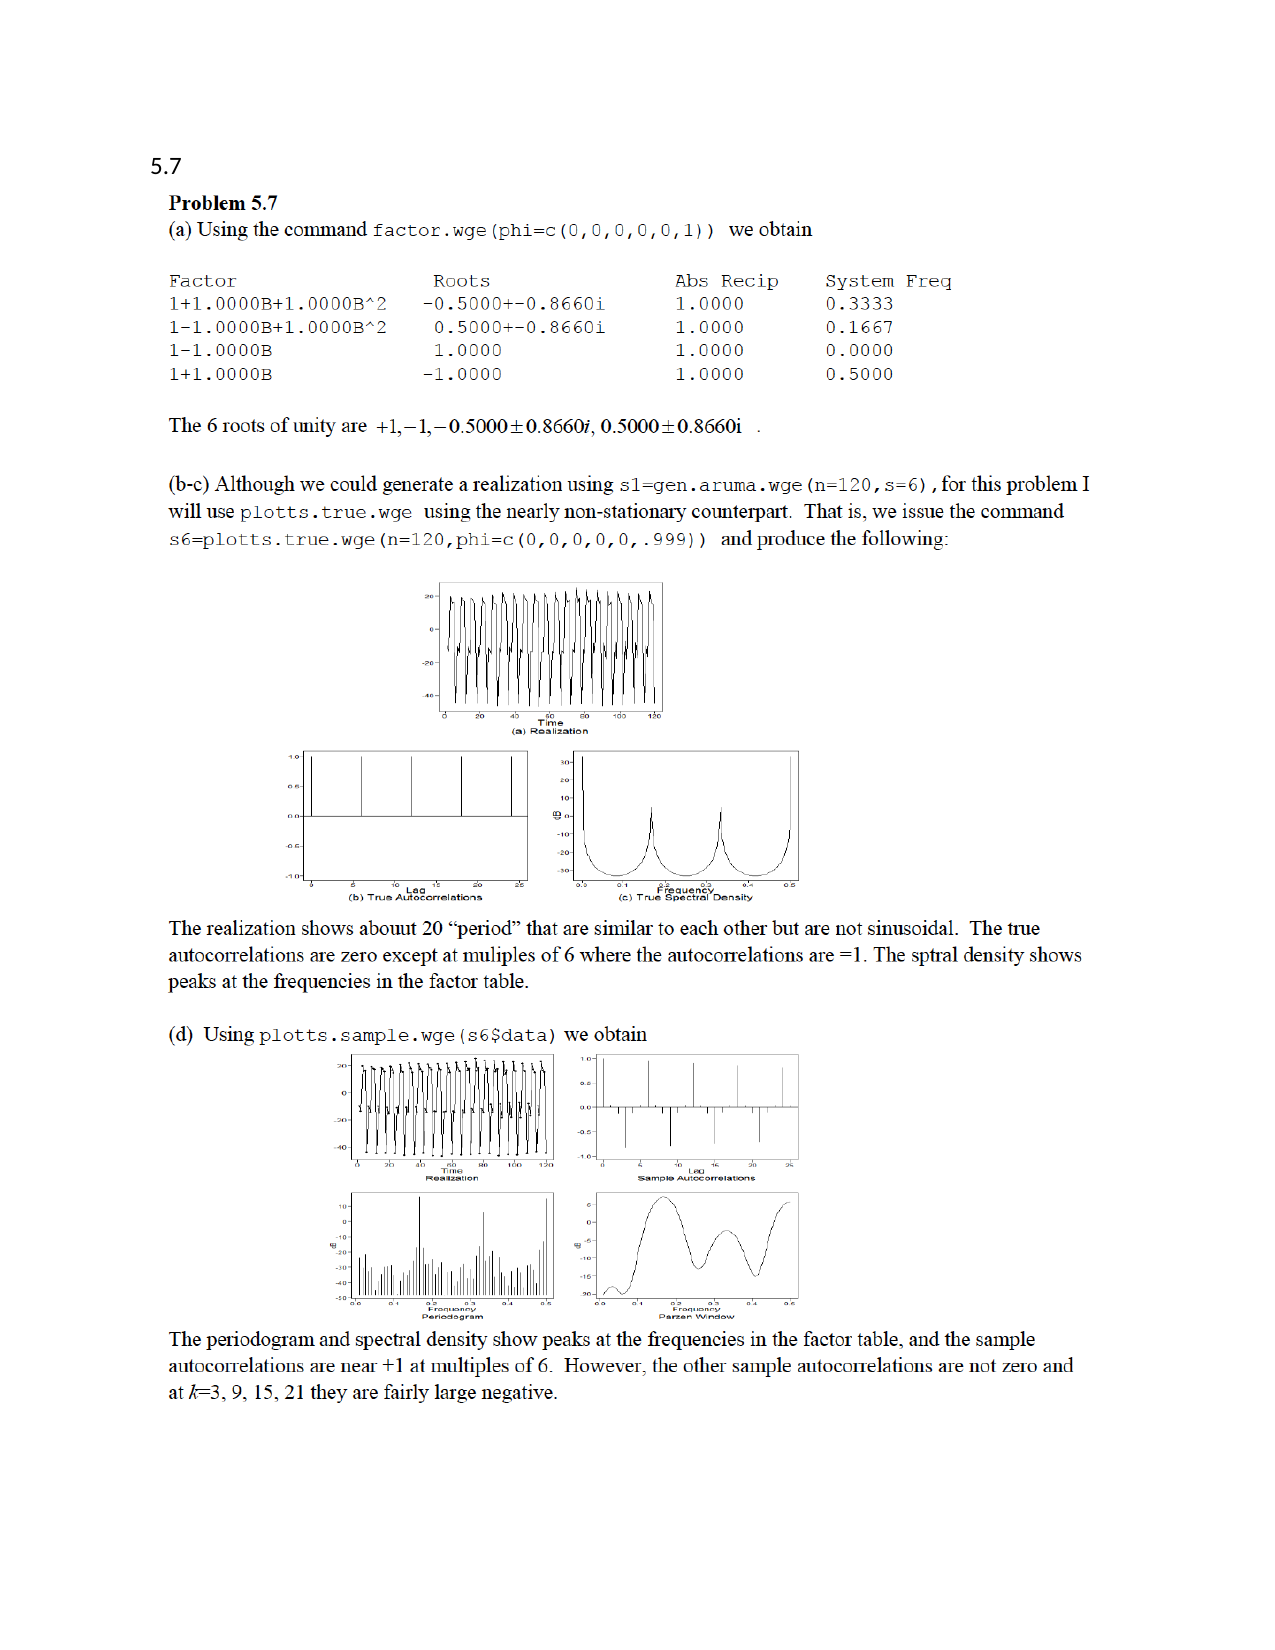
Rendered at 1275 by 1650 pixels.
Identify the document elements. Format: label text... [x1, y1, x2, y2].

picture [150, 180, 1125, 1417]
text 5.7 [150, 150, 1125, 180]
